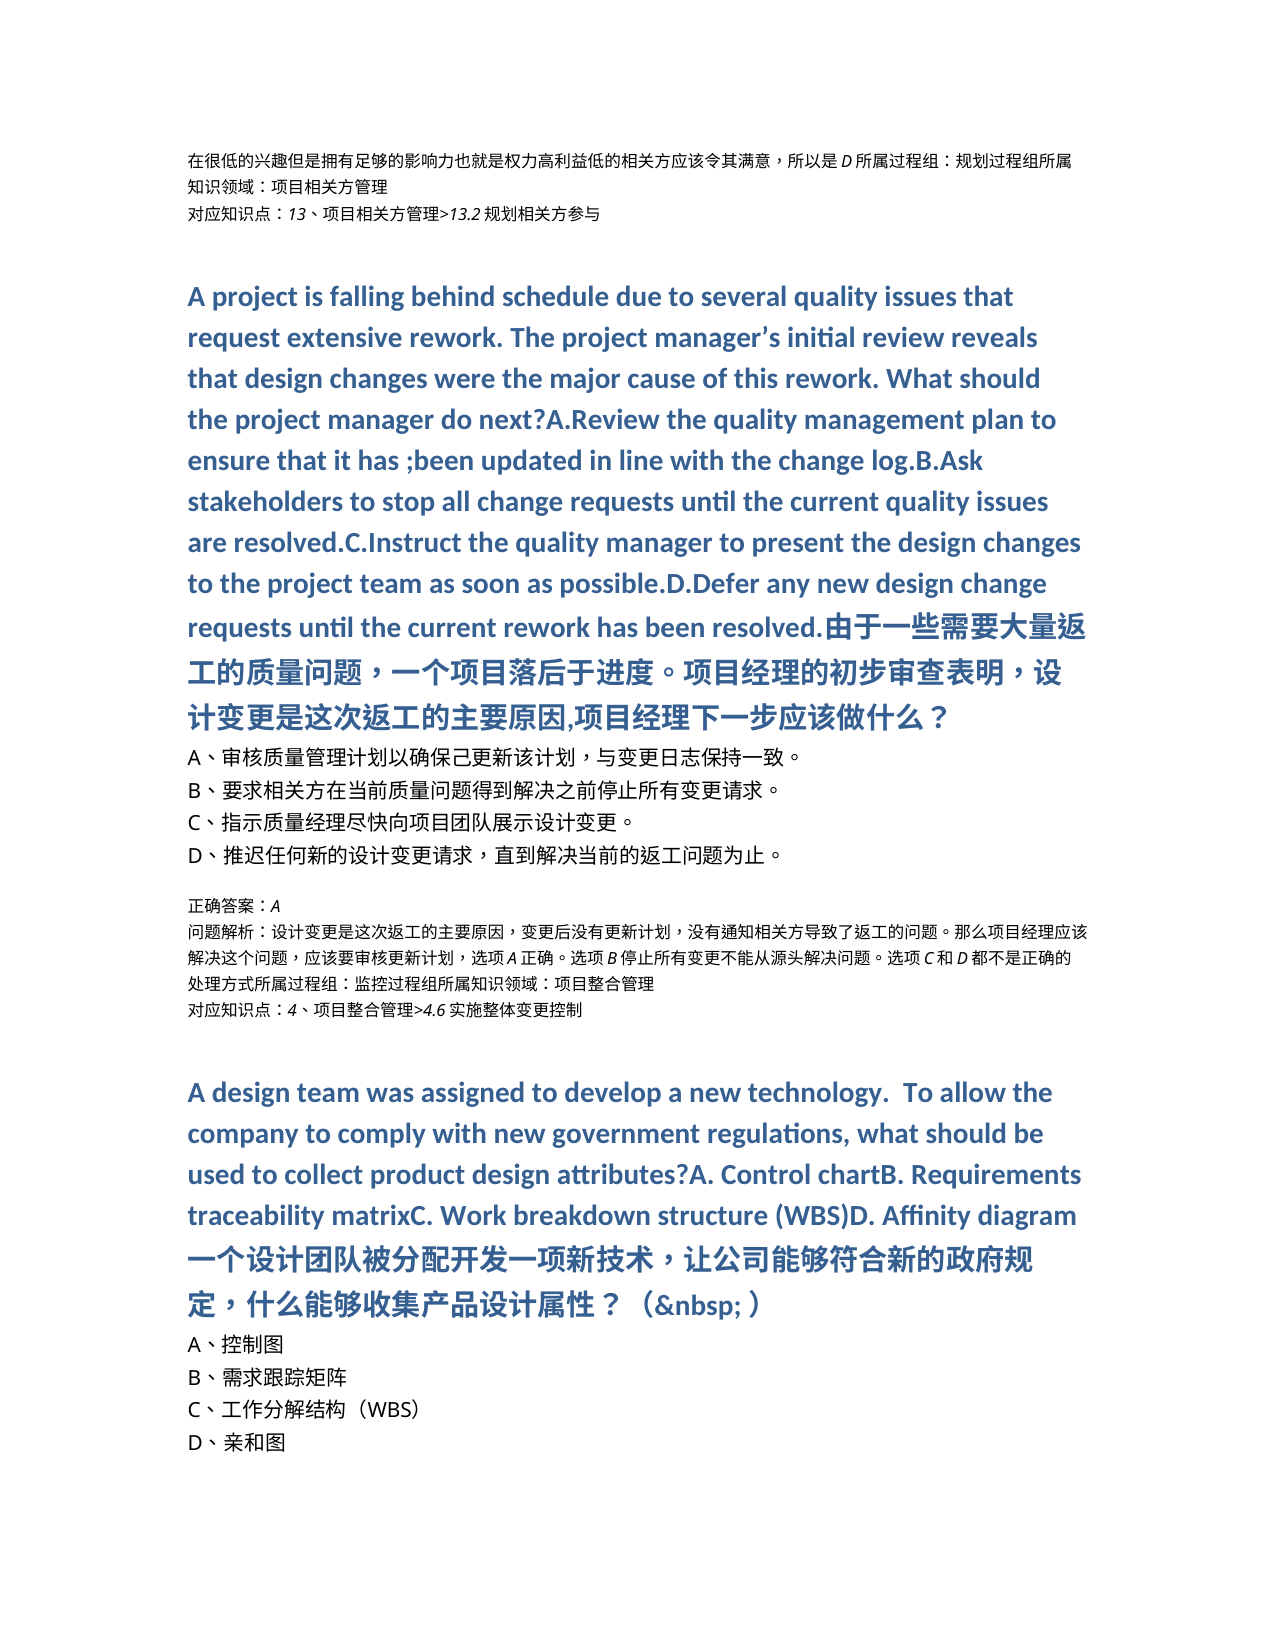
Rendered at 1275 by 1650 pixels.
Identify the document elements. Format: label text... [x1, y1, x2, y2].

subtitle A design team was assigned to develop a new technology. To allow the company to comply with new government regulations, what should be used to collect product design attributes?A. Control chartB. Requirements traceability matrixC. Work breakdown structure (WBS)D. Affinity diagram一个设计团队被分配开发一项新技术，让公司能够符合新的政府规定，什么能够收集产品设计属性？（&nbsp; ） [187, 1074, 1087, 1324]
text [187, 150, 1087, 225]
text A、控制图 B、需求跟踪矩阵 C、工作分解结构（WBS） D、亲和图 [187, 1330, 1087, 1456]
subtitle A project is falling behind schedule due to several quality issues that request extensive rework. The project manager’s initial review reveals that design changes were the major cause of this rework. What should the project manager do next?A.Review the quality management plan to ensure that it has ;been updated in line with the change log.B.Ask stakeholders to stop all change requests until the current quality issues are resolved.C.Instruct the quality manager to present the design changes to the project team as soon as possible.D.Defer any new design change requests until the current rework has been resolved.由于一些需要大量返工的质量问题，一个项目落后于进度。项目经理的初步审查表明，设计变更是这次返工的主要原因,项目经理下一步应该做什么？ [187, 278, 1087, 737]
text A、审核质量管理计划以确保己更新该计划，与变更日志保持一致。 B、要求相关方在当前质量问题得到解决之前停止所有变更请求。 C、指示质量经理尽快向项目团队展示设计变更。 D、推迟任何新的设计变更请求，直到解决当前的返工问题为止。 [187, 743, 1087, 869]
text 正确答案：A 问题解析：设计变更是这次返工的主要原因，变更后没有更新计划，没有通知相关方导致了返工的问题。那么项目经理应该解决这个问题，应该要审核更新计划，选项A正确。选项B停止所有变更不能从源头解决问题。选项C和D都不是正确的处理方式所属过程组：监控过程组所属知识领域：项目整合管理 对应知识点：4、项目整合管理>4.6实施整体变更控制 [187, 894, 1087, 1021]
